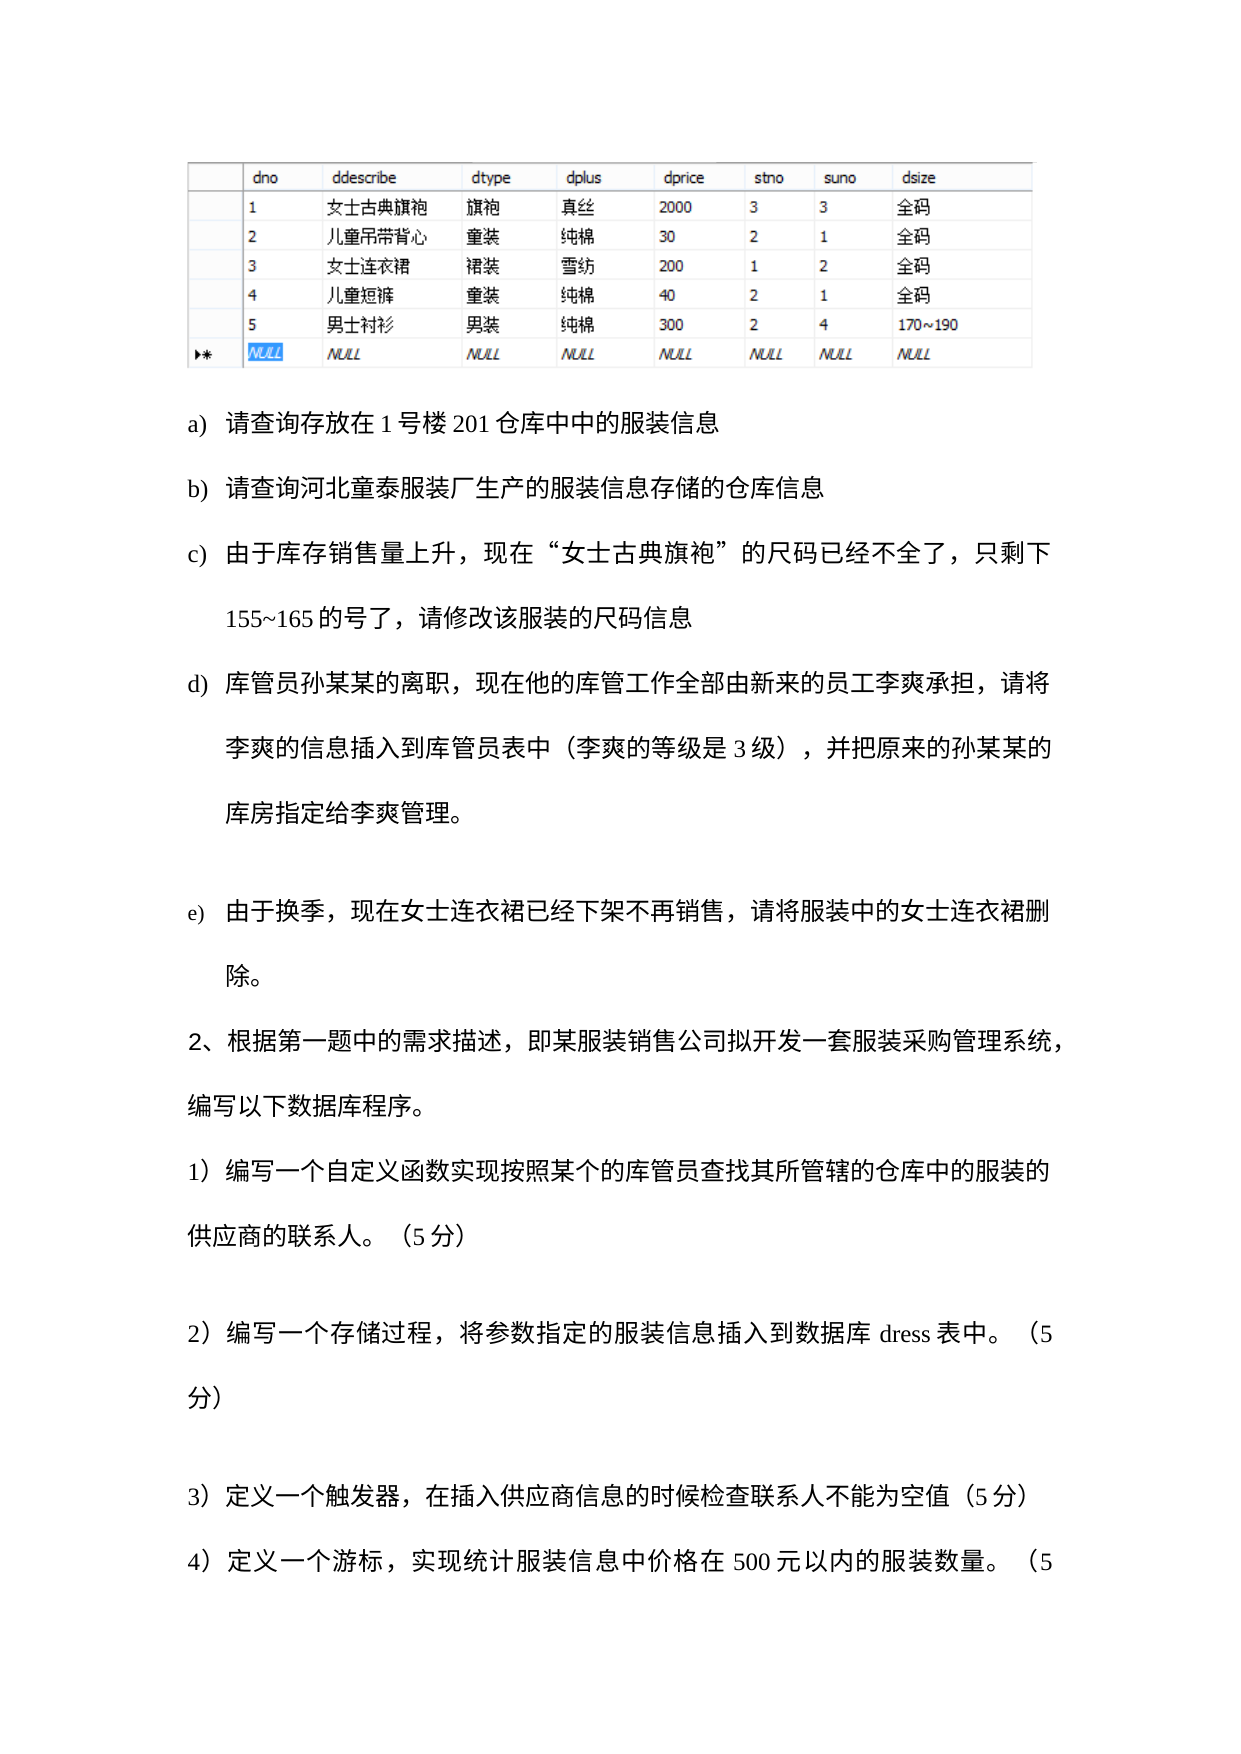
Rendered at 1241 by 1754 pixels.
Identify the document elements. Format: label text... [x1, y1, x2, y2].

list 由于换季，现在女士连衣裙已经下架不再销售，请将服装中的女士连衣裙删除。 [187, 877, 1053, 1007]
list 请查询存放在1号楼201仓库中中的服装信息 [187, 389, 1053, 454]
text 2）编写一个存储过程，将参数指定的服装信息插入到数据库dress表中。（5分） [187, 1299, 1053, 1429]
text 1）编写一个自定义函数实现按照某个的库管员查找其所管辖的仓库中的服装的供应商的联系人。（5分） [187, 1137, 1053, 1267]
list 库管员孙某某的离职，现在他的库管工作全部由新来的员工李爽承担，请将李爽的信息插入到库管员表中（李爽的等级是3级），并把原来的孙某某的库房指定给李爽管理。 [187, 649, 1053, 844]
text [187, 1527, 1053, 1592]
list 请查询河北童泰服装厂生产的服装信息存储的仓库信息 [187, 454, 1053, 519]
list 由于库存销售量上升，现在“女士古典旗袍”的尺码已经不全了，只剩下155~165的号了，请修改该服装的尺码信息 [187, 519, 1053, 649]
picture [187, 162, 1037, 371]
text 3）定义一个触发器，在插入供应商信息的时候检查联系人不能为空值（5分） [187, 1462, 1053, 1527]
text 2、根据第一题中的需求描述，即某服装销售公司拟开发一套服装采购管理系统，编写以下数据库程序。 [187, 1007, 1053, 1137]
